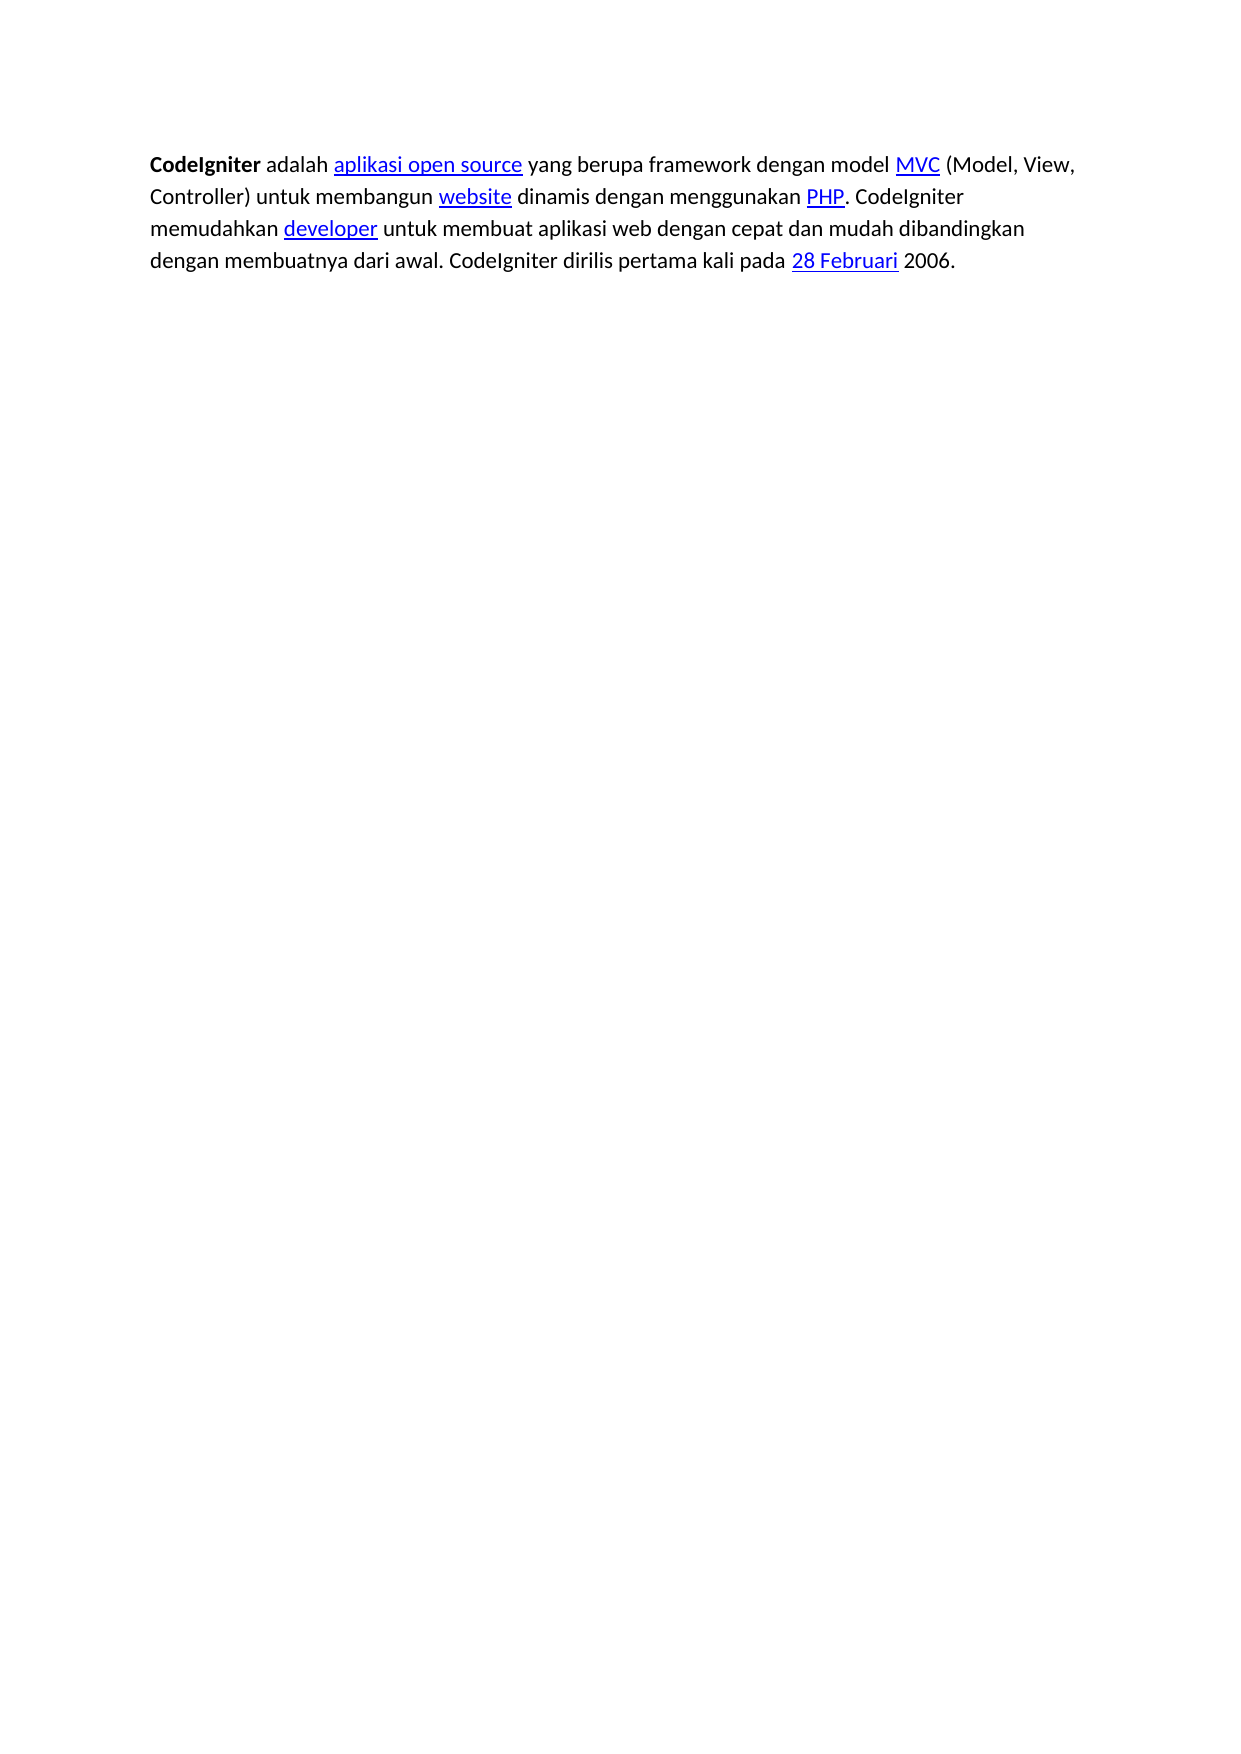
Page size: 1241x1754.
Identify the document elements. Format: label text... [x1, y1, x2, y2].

text CodeIgniter adalah aplikasi open source yang berupa framework dengan model MVC (Model, View, Controller) untuk membangun website dinamis dengan menggunakan PHP. CodeIgniter memudahkan developer untuk membuat aplikasi web dengan cepat dan mudah dibandingkan dengan membuatnya dari awal. CodeIgniter dirilis pertama kali pada 28 Februari 2006. [150, 150, 1090, 274]
